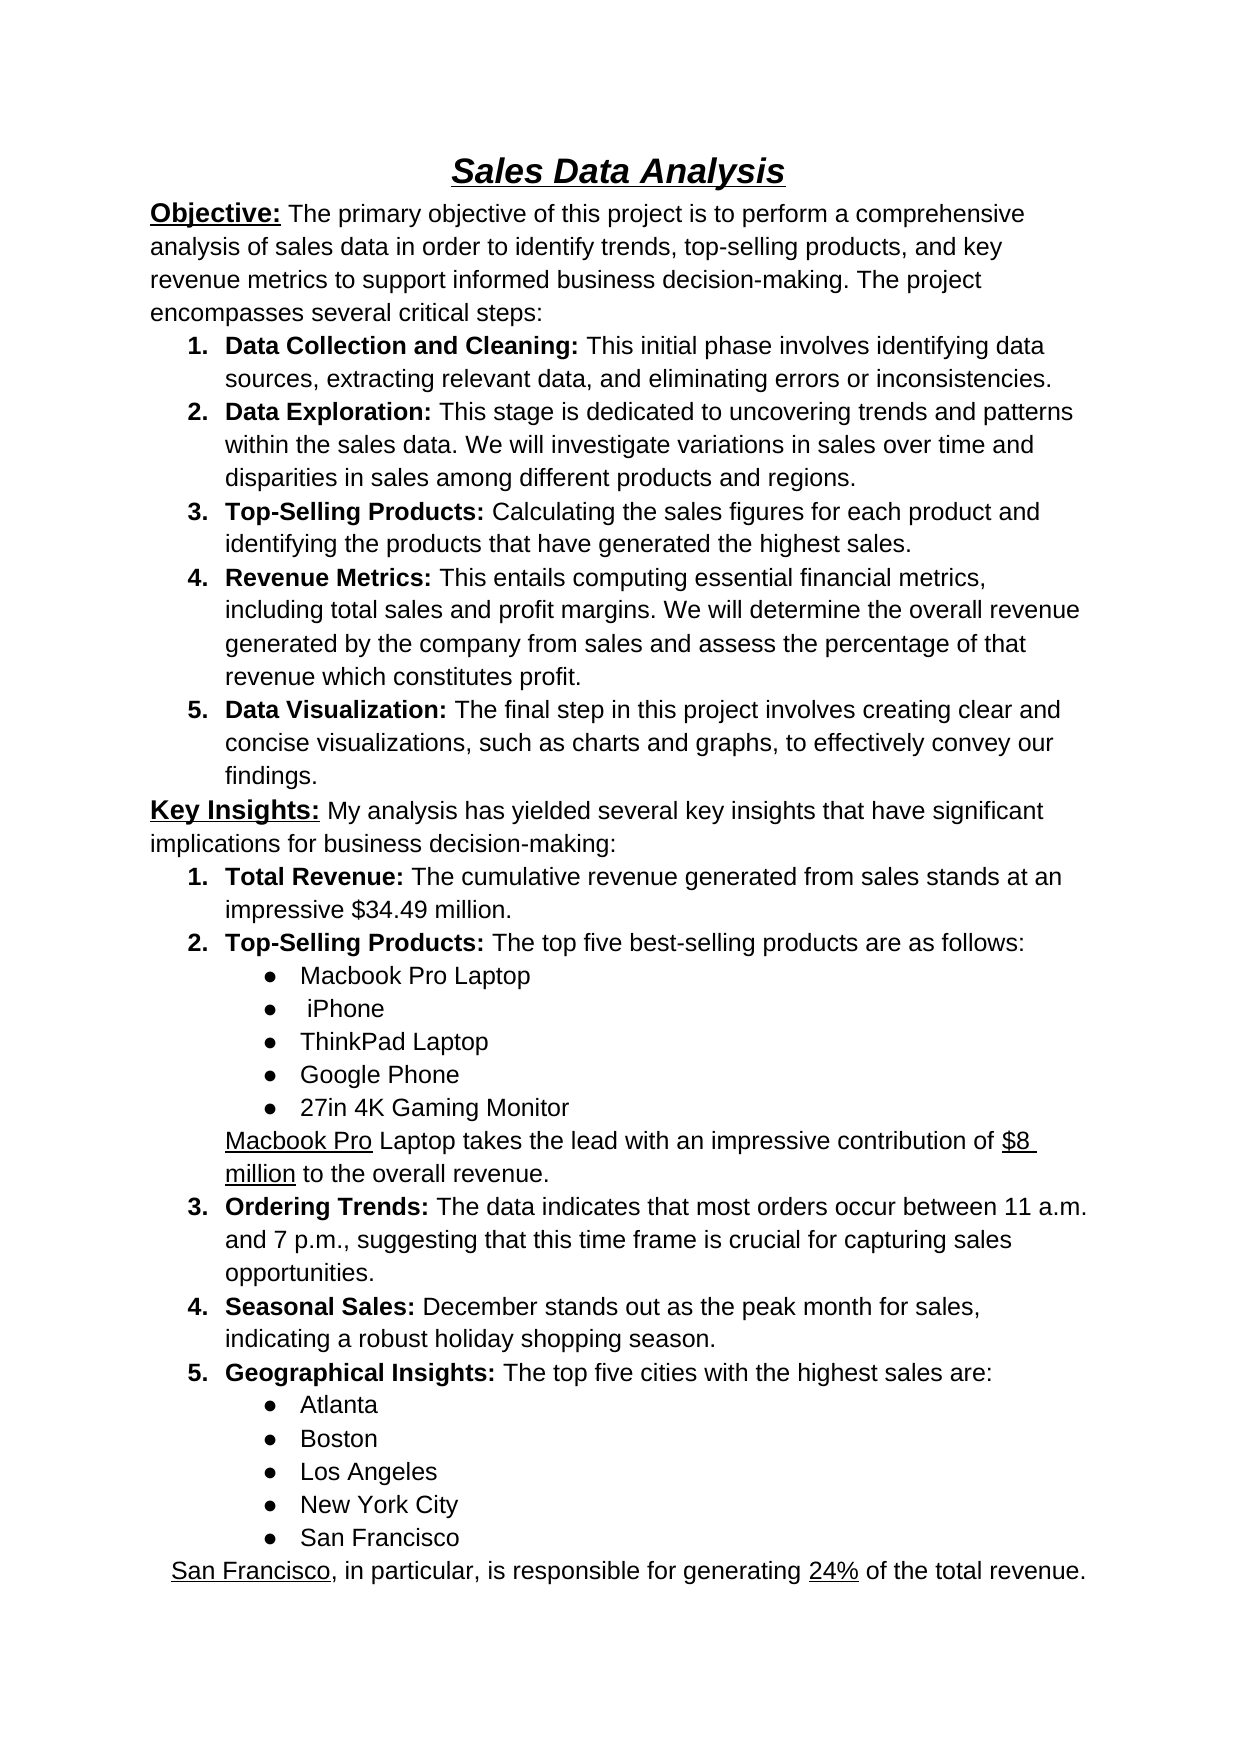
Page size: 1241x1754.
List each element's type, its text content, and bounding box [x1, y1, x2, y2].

text Macbook Pro Laptop takes the lead with an impressive contribution of $8 million to the overall revenue. [225, 1126, 1090, 1188]
list ThinkPad Laptop [262, 1027, 1090, 1056]
list Data Visualization: The final step in this project involves creating clear and concise visualizations, such as charts and graphs, to effectively convey our findings. [187, 694, 1090, 789]
list iPhone [262, 994, 1090, 1023]
text Objective: The primary objective of this project is to perform a comprehensive analysis of sales data in order to identify trends, top-selling products, and key revenue metrics to support informed business decision-making. The project encompasses several critical steps: [150, 197, 1090, 327]
list Macbook Pro Laptop [262, 961, 1090, 990]
list Data Collection and Cleaning: This initial phase involves identifying data sources, extracting relevant data, and eliminating errors or inconsistencies. [187, 331, 1090, 393]
list Atlanta [262, 1391, 1090, 1419]
list Top-Selling Products: Calculating the sales figures for each product and identifying the products that have generated the highest sales. [187, 496, 1090, 558]
list Top-Selling Products: The top five best-selling products are as follows: [187, 928, 1090, 957]
list Seasonal Sales: December stands out as the peak month for sales, indicating a robust holiday shopping season. [187, 1291, 1090, 1353]
list Data Exploration: This stage is dedicated to uncovering trends and patterns within the sales data. We will investigate variations in sales over time and disparities in sales among different products and regions. [187, 397, 1090, 492]
text Key Insights: My analysis has yielded several key insights that have significant implications for business decision-making: [150, 794, 1090, 858]
list Total Revenue: The cumulative revenue generated from sales stands at an impressive $34.49 million. [187, 862, 1090, 924]
list San Francisco [262, 1523, 1090, 1551]
list Ordering Trends: The data indicates that most orders occur between 11 a.m. and 7 p.m., suggesting that this time frame is crucial for capturing sales opportunities. [187, 1192, 1090, 1287]
text Sales Data Analysis [150, 150, 1090, 191]
list Los Angeles [262, 1457, 1090, 1485]
list New York City [262, 1489, 1090, 1518]
list 27in 4K Gaming Monitor [262, 1093, 1090, 1122]
text San Francisco, in particular, is responsible for generating 24% of the total revenue. [150, 1556, 1090, 1584]
list Boston [262, 1423, 1090, 1452]
list Google Phone [262, 1060, 1090, 1089]
list Revenue Metrics: This entails computing essential financial metrics, including total sales and profit margins. We will determine the overall revenue generated by the company from sales and assess the percentage of that revenue which constitutes profit. [187, 562, 1090, 690]
list Geographical Insights: The top five cities with the highest sales are: [187, 1357, 1090, 1386]
